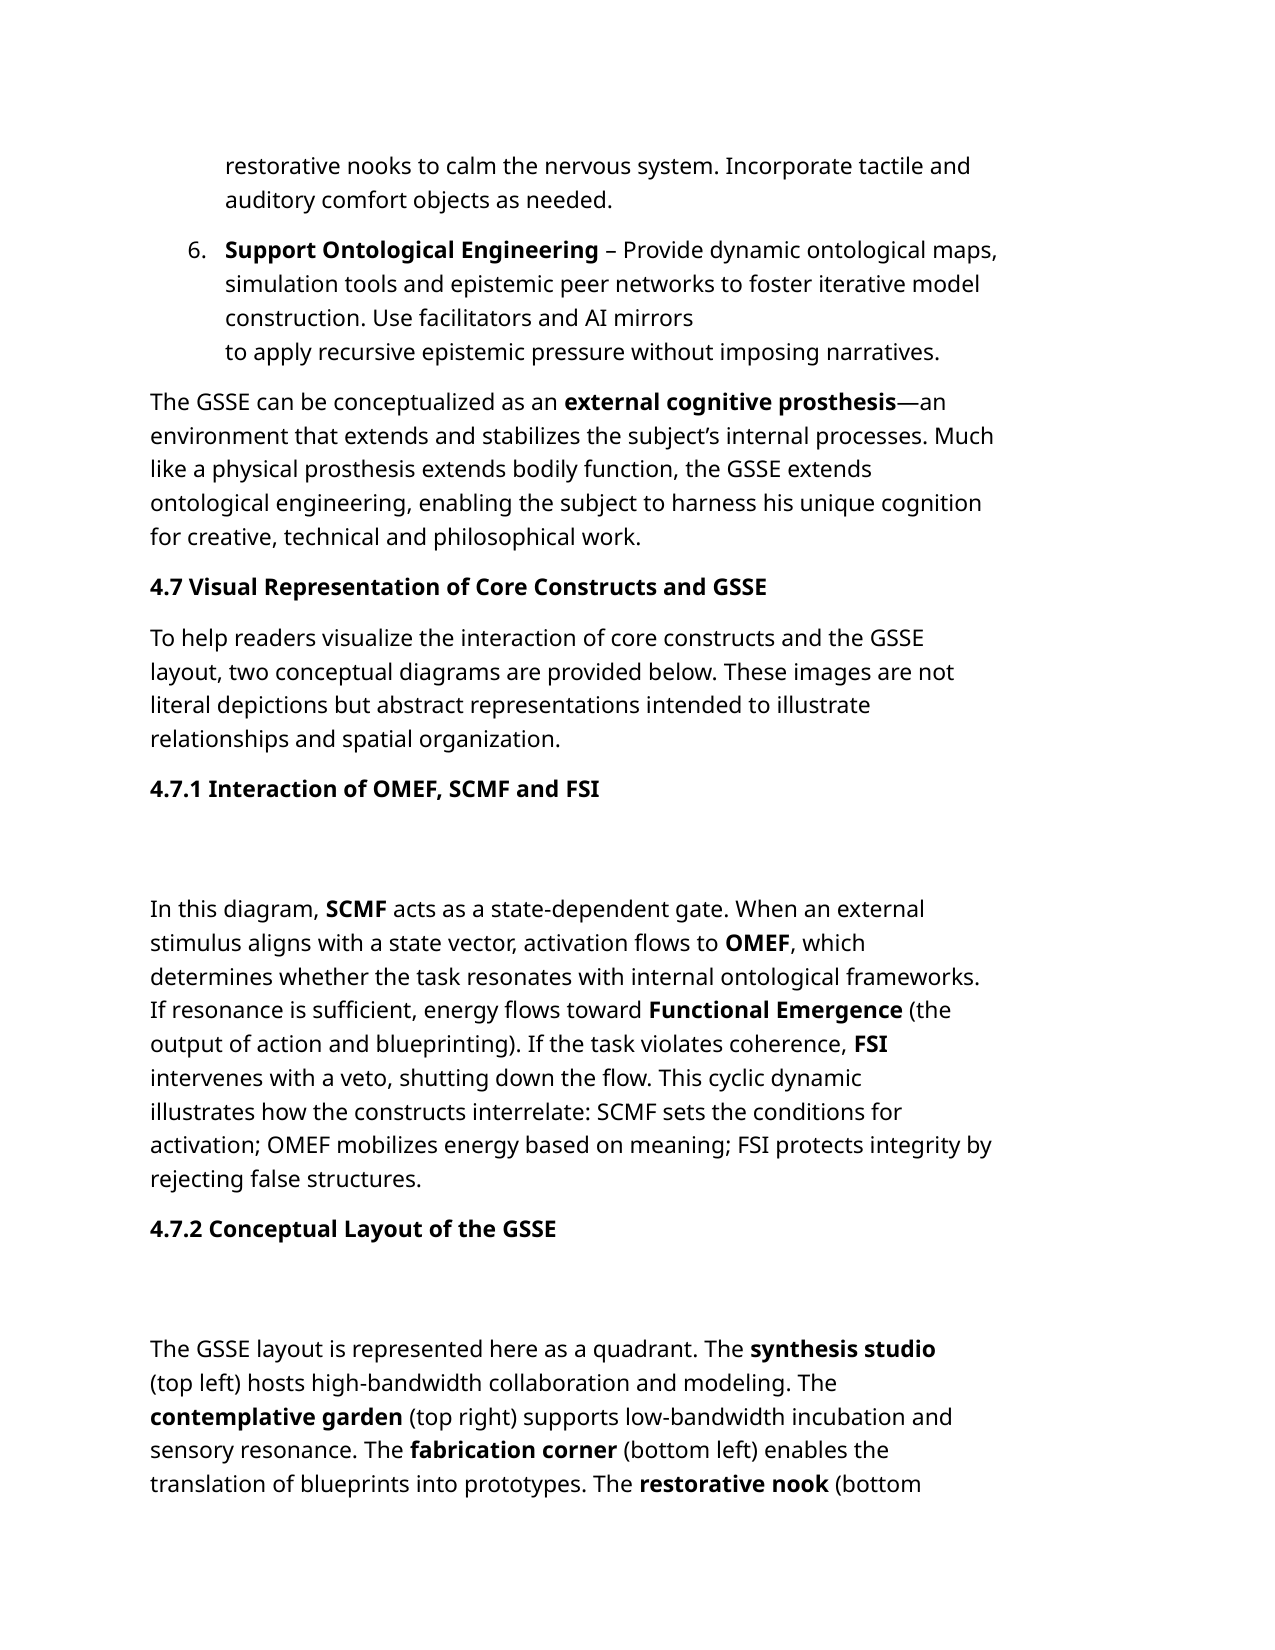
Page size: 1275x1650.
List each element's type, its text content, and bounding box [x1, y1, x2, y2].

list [187, 150, 1125, 215]
text The GSSE can be conceptualized as an external cognitive prosthesis—an environment that extends and stabilizes the subject’s internal processes. Much like a physical prosthesis extends bodily function, the GSSE extends ontological engineering, enabling the subject to harness his unique cognition for creative, technical and philosophical work. [150, 386, 1125, 552]
text 4.7.1 Interaction of OMEF, SCMF and FSI [150, 773, 1125, 804]
text 4.7.2 Conceptual Layout of the GSSE [150, 1213, 1125, 1245]
text In this diagram, SCMF acts as a state-dependent gate. When an external stimulus aligns with a state vector, activation flows to OMEF, which determines whether the task resonates with internal ontological frameworks. If resonance is sufficient, energy flows toward Functional Emergence (the output of action and blueprinting). If the task violates coherence, FSI intervenes with a veto, shutting down the flow. This cyclic dynamic illustrates how the constructs interrelate: SCMF sets the conditions for activation; OMEF mobilizes energy based on meaning; FSI protects integrity by rejecting false structures. [150, 893, 1125, 1194]
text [150, 1333, 1125, 1499]
text 4.7 Visual Representation of Core Constructs and GSSE [150, 571, 1125, 602]
list Support Ontological Engineering – Provide dynamic ontological maps, simulation tools and epistemic peer networks to foster iterative model construction. Use facilitators and AI mirrors to apply recursive epistemic pressure without imposing narratives. [187, 234, 1125, 367]
text To help readers visualize the interaction of core constructs and the GSSE layout, two conceptual diagrams are provided below. These images are not literal depictions but abstract representations intended to illustrate relationships and spatial organization. [150, 622, 1125, 754]
